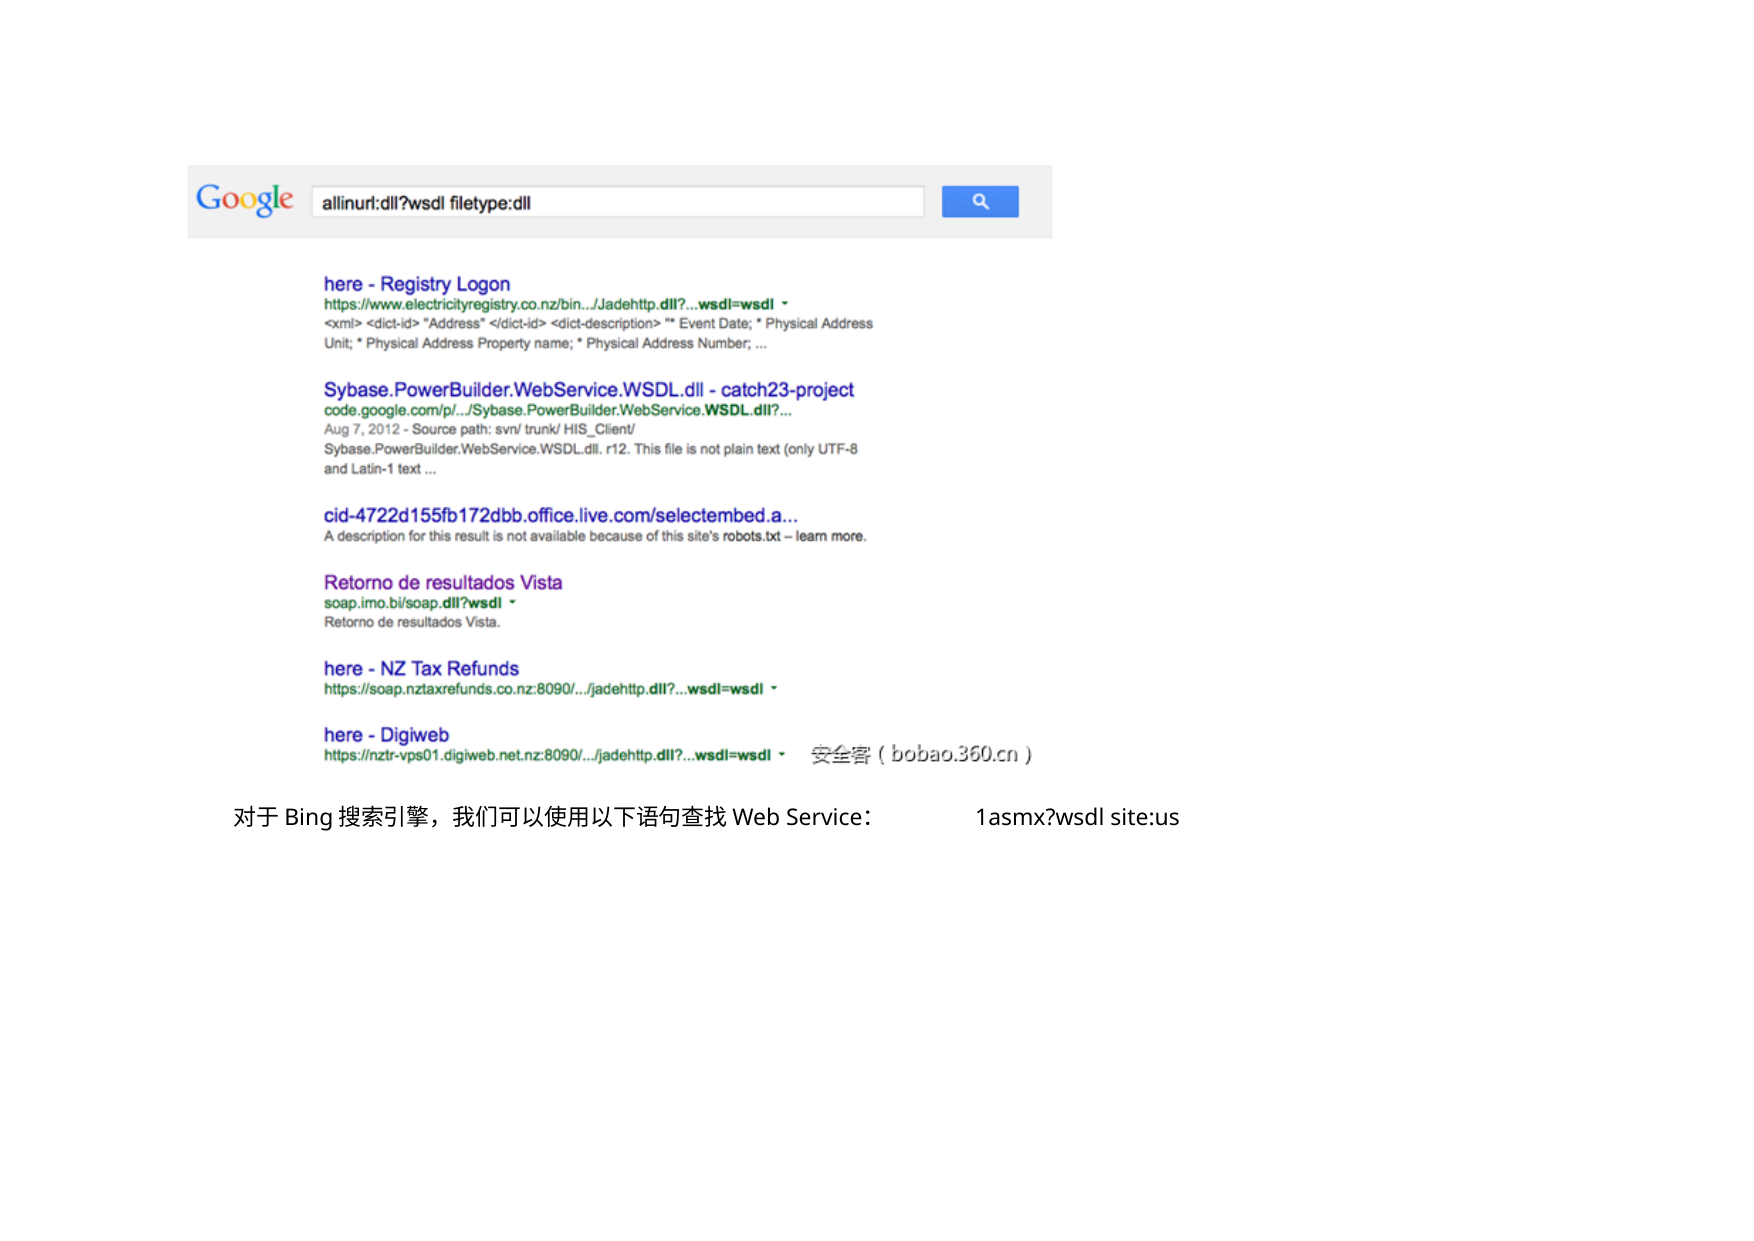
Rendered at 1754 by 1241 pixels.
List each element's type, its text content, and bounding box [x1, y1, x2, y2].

picture [187, 165, 1053, 780]
text 对于Bing搜索引擎，我们可以使用以下语句查找Web Service： 1asmx?wsdl site:us [187, 783, 1566, 848]
